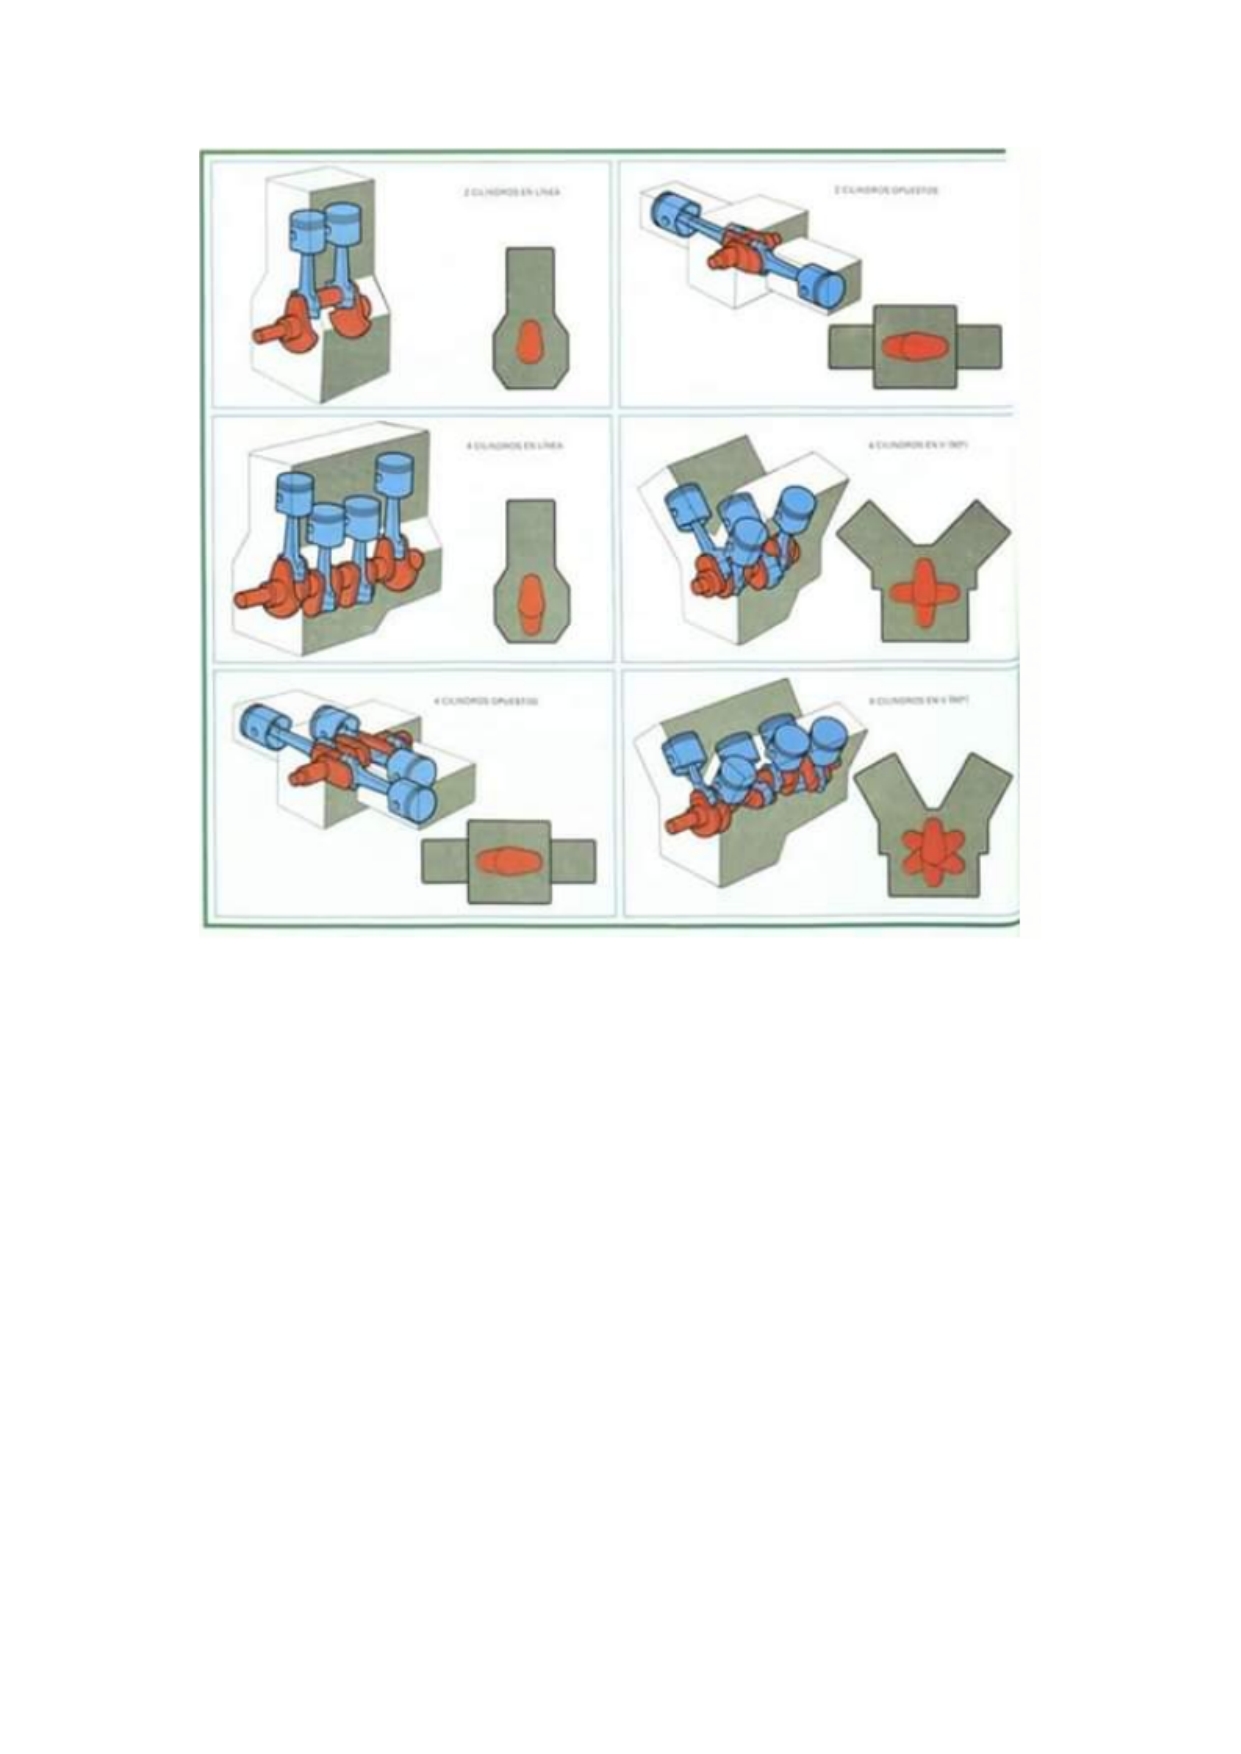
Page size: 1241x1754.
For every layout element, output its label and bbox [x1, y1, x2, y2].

picture [199, 147, 1042, 939]
